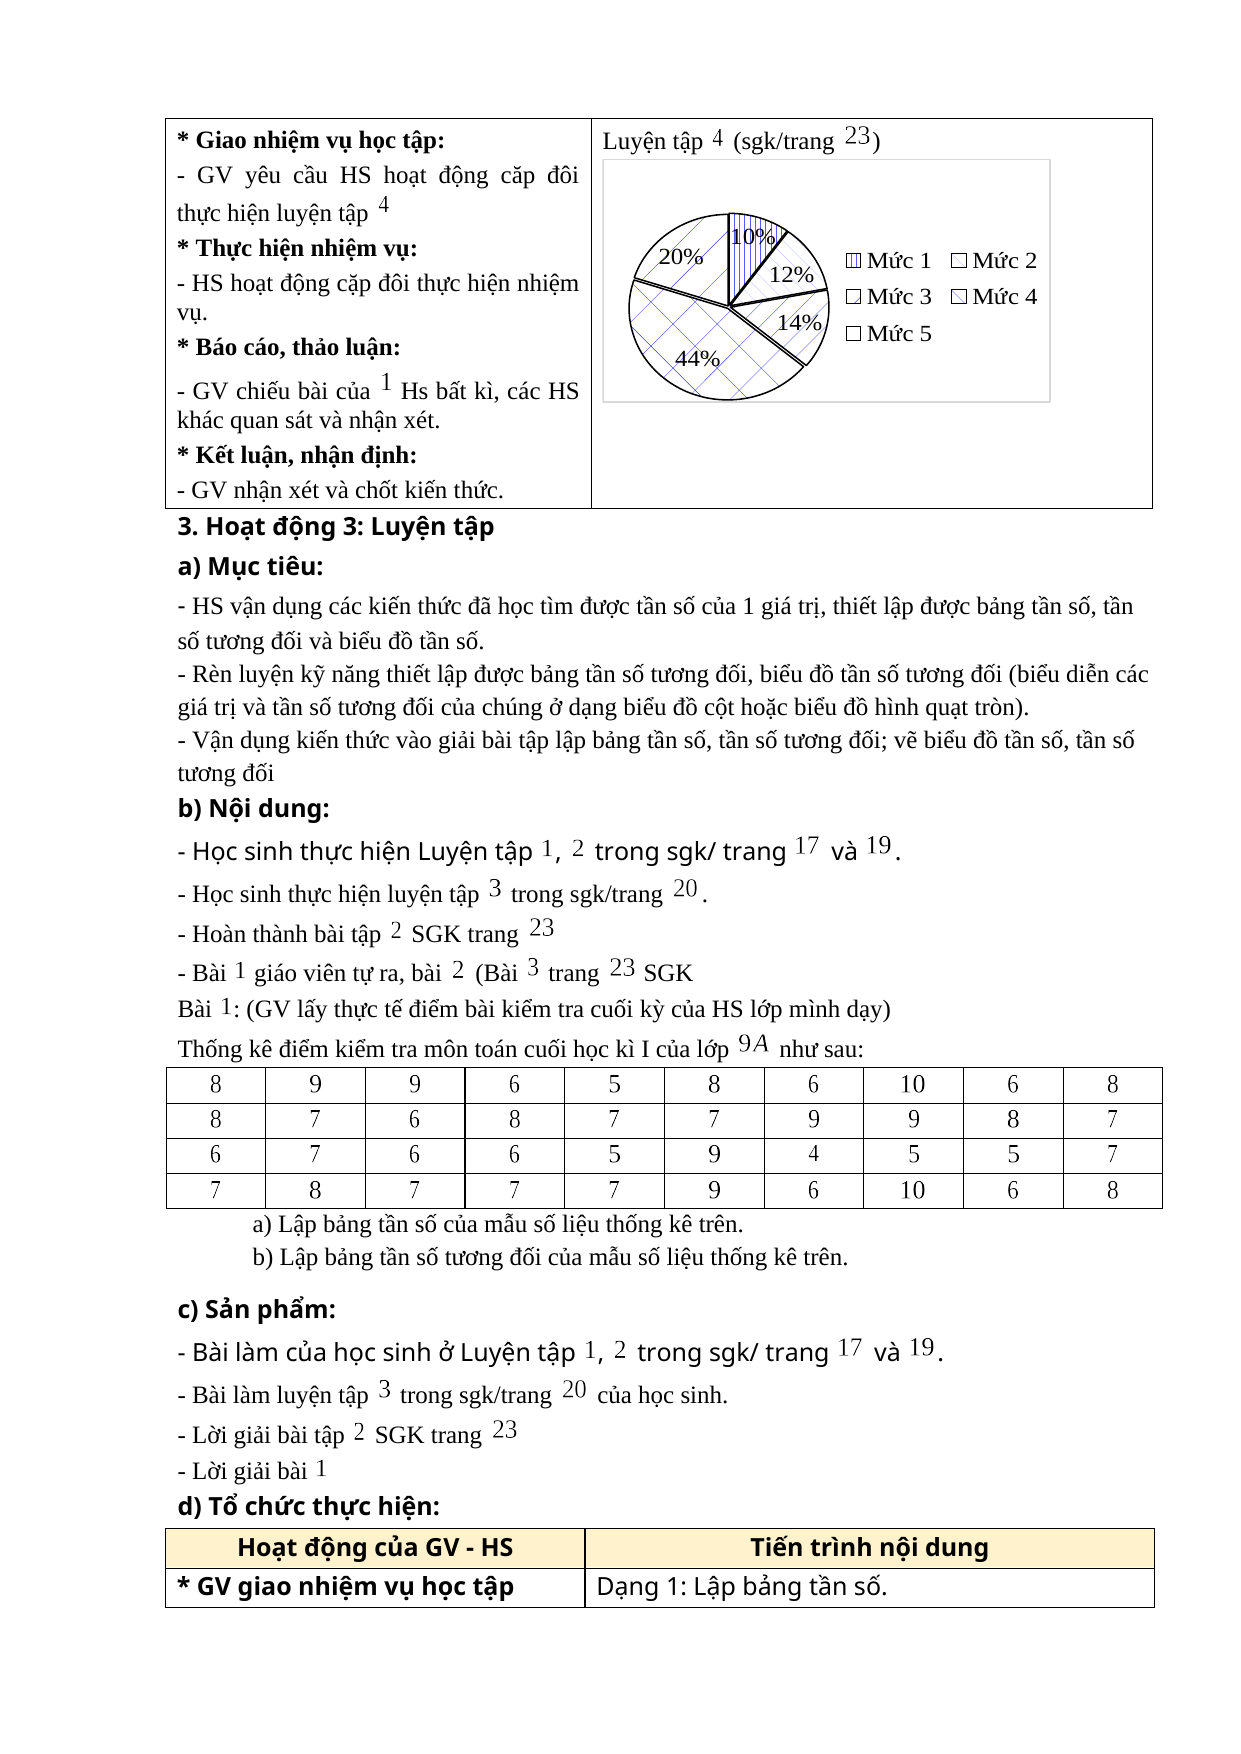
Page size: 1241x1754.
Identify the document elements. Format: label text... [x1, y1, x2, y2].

text Bài : (GV lấy thực tế điểm bài kiểm tra cuối kỳ của HS lớp mình dạy) [177, 991, 1152, 1023]
table_cell [964, 1104, 1063, 1138]
table_cell [665, 1104, 764, 1138]
table_cell [565, 1104, 664, 1138]
table_cell [964, 1174, 1063, 1208]
text - Hoàn thành bài tập SGK trang [177, 912, 1152, 947]
table_cell [266, 1174, 365, 1208]
text c) Sản phẩm: [177, 1292, 1152, 1326]
table_header [565, 1068, 664, 1102]
table_header [765, 1068, 863, 1102]
text 3. Hoạt động 3: Luyện tập [177, 509, 1152, 543]
text - Vận dụng kiến thức vào giải bài tập lập bảng tần số, tần số tương đối; vẽ biểu đồ tần số, tần số tương đối [177, 725, 1152, 787]
table_header Tiến trình nội dung [586, 1529, 1154, 1567]
table_cell [466, 1104, 564, 1138]
table_header * Giao nhiệm vụ học tập: - GV yêu cầu HS hoạt động căp đôi thực hiện luyện tập * Thực hiện nhiệm vụ: - HS hoạt động cặp đôi thực hiện nhiệm vụ. * Báo cáo, thảo luận: - GV chiếu bài của Hs bất kì, các HS khác quan sát và nhận xét. * Kết luận, nhận định: - GV nhận xét và chốt kiến thức. [166, 119, 591, 508]
table_cell [765, 1104, 863, 1138]
table_cell [765, 1174, 863, 1208]
table_cell [1064, 1104, 1162, 1138]
table_header [864, 1068, 963, 1102]
text - Bài làm luyện tập trong sgk/trang của học sinh. [177, 1374, 1152, 1409]
table_cell [466, 1139, 564, 1173]
table_cell [864, 1174, 963, 1208]
table_cell [1064, 1174, 1162, 1208]
table_header [665, 1068, 764, 1102]
text - Bài làm của học sinh ở Luyện tập , trong sgk/ trang và . [177, 1331, 1152, 1368]
table_header [167, 1068, 265, 1102]
text - Học sinh thực hiện Luyện tập , trong sgk/ trang và . [177, 830, 1152, 867]
table_cell [565, 1139, 664, 1173]
text - Rèn luyện kỹ năng thiết lập được bảng tần số tương đối, biểu đồ tần số tương đối (biểu diễn các giá trị và tần số tương đối của chúng ở dạng biểu đồ cột hoặc biểu đồ hình quạt tròn). [177, 659, 1152, 721]
table_cell [366, 1104, 464, 1138]
table_header [466, 1068, 564, 1102]
list b) Lập bảng tần số tương đối của mẫu số liệu thống kê trên. [252, 1242, 1152, 1271]
table_header [266, 1068, 365, 1102]
list a) Lập bảng tần số của mẫu số liệu thống kê trên. [252, 1209, 1152, 1238]
table_cell [466, 1174, 564, 1208]
text a) Mục tiêu: [177, 548, 1152, 582]
table_cell [167, 1139, 265, 1173]
text Thống kê điểm kiểm tra môn toán cuối học kì I của lớp như sau: [177, 1027, 1152, 1063]
table_cell [167, 1104, 265, 1138]
table_header Luyện tập (sgk/trang ) [592, 119, 1152, 508]
table_cell [266, 1104, 365, 1138]
table_cell [665, 1139, 764, 1173]
text - Bài giáo viên tự ra, bài (Bài trang SGK [177, 952, 1152, 987]
table_cell [1064, 1139, 1162, 1173]
table_cell [864, 1139, 963, 1173]
text b) Nội dung: [177, 791, 1152, 825]
table_cell [167, 1174, 265, 1208]
text - Lời giải bài tập SGK trang [177, 1413, 1152, 1449]
table_cell Dạng 1: Lập bảng tần số. Luyện tập trong sgk/ trang . [586, 1569, 1154, 1607]
text d) Tổ chức thực hiện: [177, 1489, 1152, 1523]
text - HS vận dụng các kiến thức đã học tìm được tần số của 1 giá trị, thiết lập được bảng tần số, tần số tương đối và biểu đồ tần số. [177, 587, 1152, 654]
text - Lời giải bài [177, 1453, 1152, 1485]
text - Học sinh thực hiện luyện tập trong sgk/trang . [177, 872, 1152, 908]
table_header [964, 1068, 1063, 1102]
table_cell [765, 1139, 863, 1173]
table_cell [864, 1104, 963, 1138]
table_cell [565, 1174, 664, 1208]
table_cell [266, 1139, 365, 1173]
table_cell [366, 1139, 464, 1173]
table_header [1064, 1068, 1162, 1102]
table_header [366, 1068, 464, 1102]
table_cell [366, 1174, 464, 1208]
table_header Hoạt động của GV - HS [166, 1529, 584, 1567]
table_cell [964, 1139, 1063, 1173]
table_cell [665, 1174, 764, 1208]
